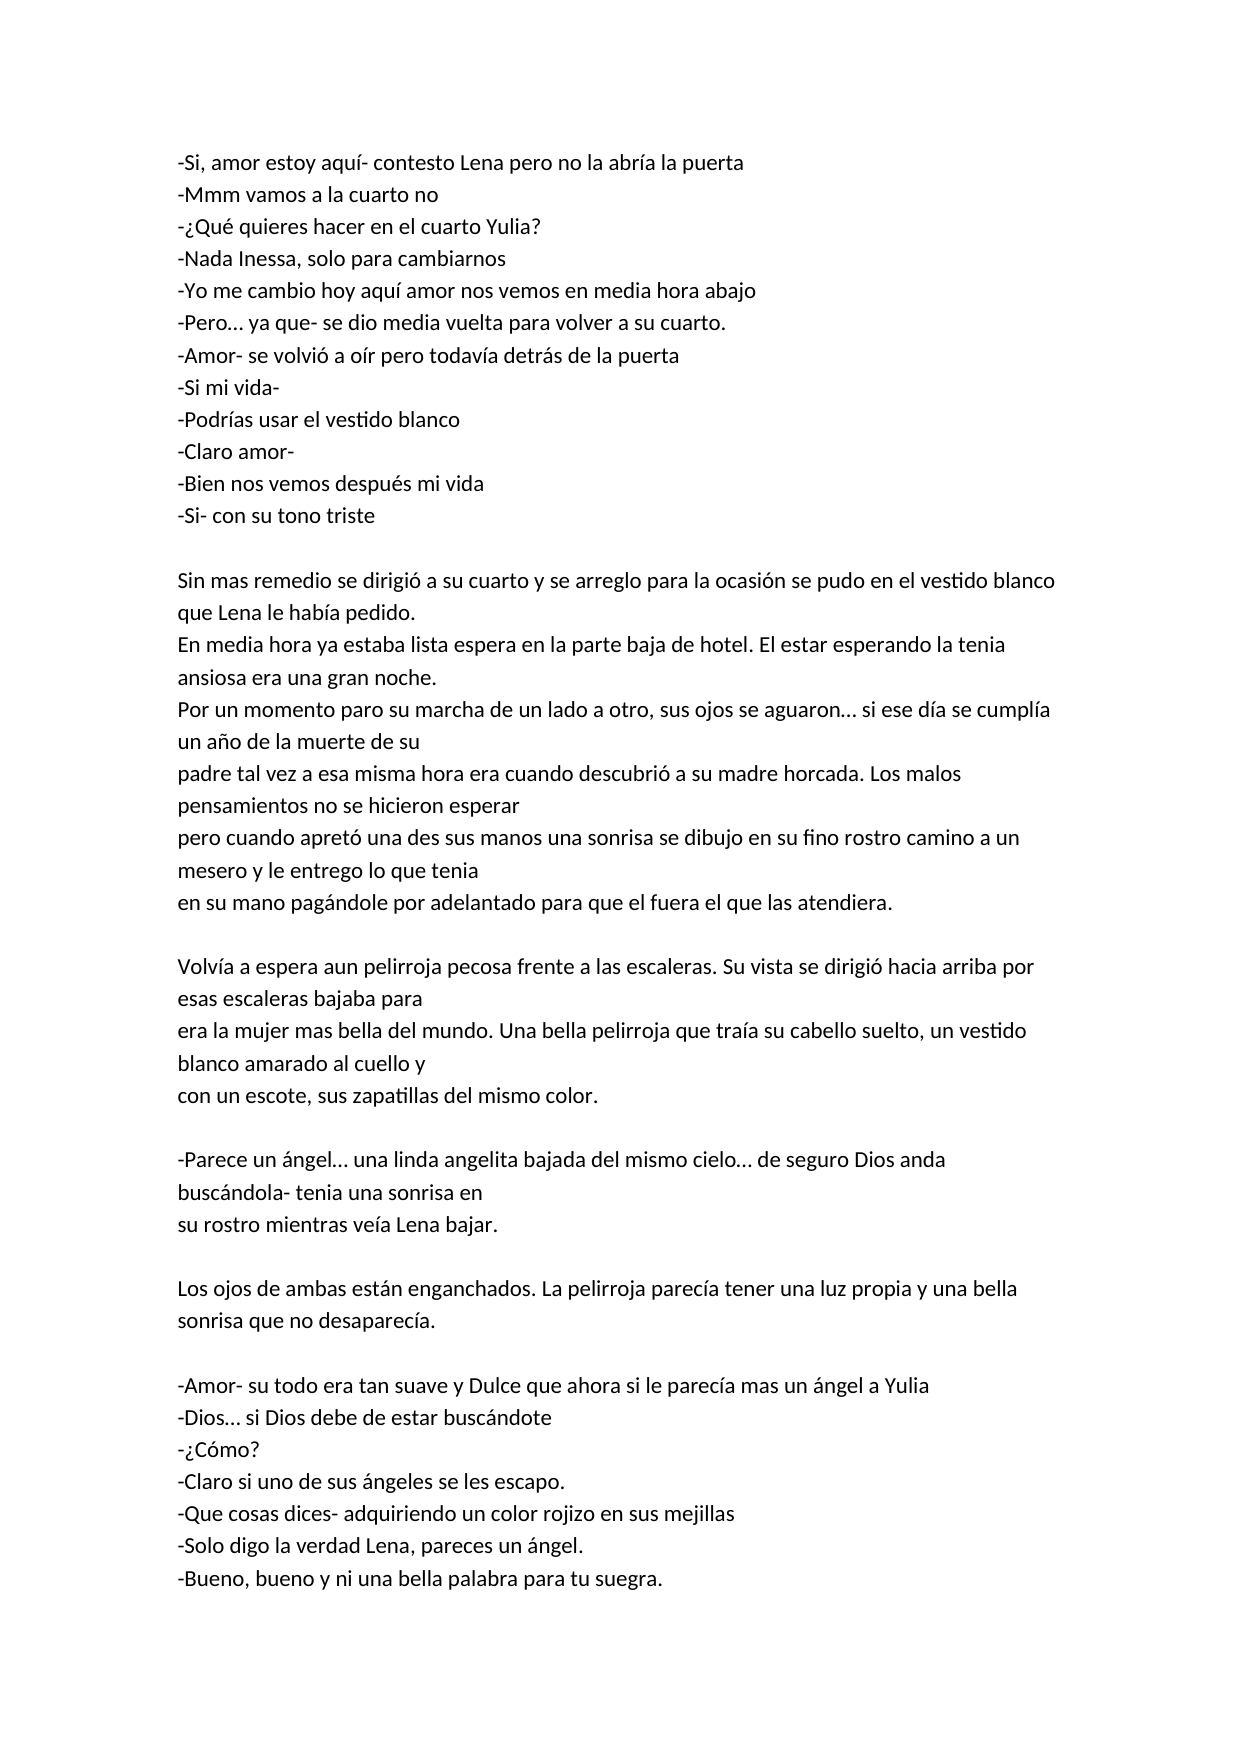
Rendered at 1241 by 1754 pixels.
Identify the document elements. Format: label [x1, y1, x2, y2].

text [177, 148, 1063, 1592]
